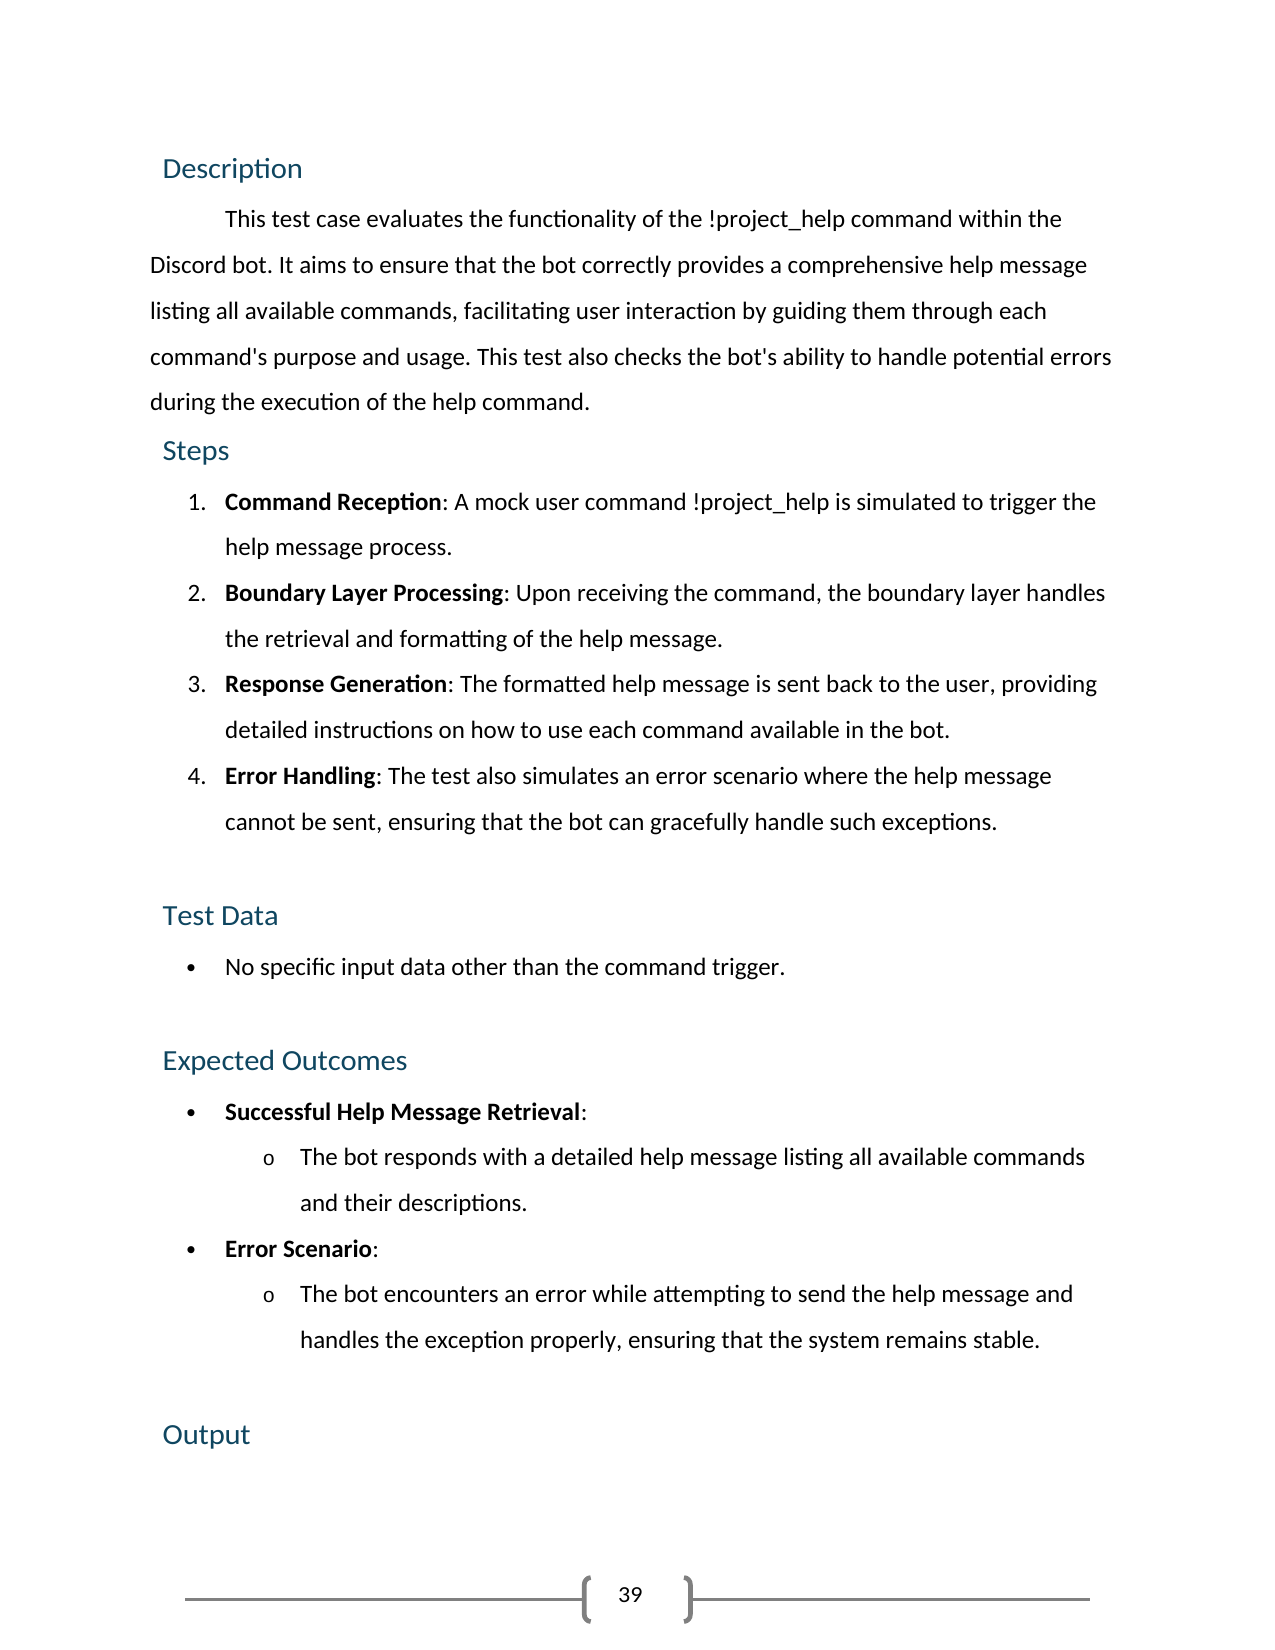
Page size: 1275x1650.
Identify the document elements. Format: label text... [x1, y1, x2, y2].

list No specific input data other than the command trigger. [187, 951, 1125, 981]
subtitle Expected Outcomes [162, 1042, 1125, 1078]
subtitle Output [162, 1416, 1125, 1452]
list Error Scenario: [187, 1233, 1125, 1263]
subtitle Test Data [162, 897, 1125, 933]
list Boundary Layer Processing: Upon receiving the command, the boundary layer handles the retrieval and formatting of the help message. [187, 577, 1125, 653]
text This test case evaluates the functionality of the !project_help command within the Discord bot. It aims to ensure that the bot correctly provides a comprehensive help message listing all available commands, facilitating user interaction by guiding them through each command's purpose and usage. This test also checks the bot's ability to handle potential errors during the execution of the help command. [150, 203, 1125, 417]
list The bot responds with a detailed help message listing all available commands and their descriptions. [262, 1141, 1125, 1218]
list Command Reception: A mock user command !project_help is simulated to trigger the help message process. [187, 486, 1125, 562]
list The bot encounters an error while attempting to send the help message and handles the exception properly, ensuring that the system remains stable. [262, 1279, 1125, 1355]
subtitle Description [162, 150, 1125, 186]
list Error Handling: The test also simulates an error scenario where the help message cannot be sent, ensuring that the bot can gracefully handle such exceptions. [187, 760, 1125, 836]
list Response Generation: The formatted help message is sent back to the user, providing detailed instructions on how to use each command available in the bot. [187, 668, 1125, 745]
list Successful Help Message Retrieval: [187, 1096, 1125, 1126]
subtitle Steps [162, 432, 1125, 468]
